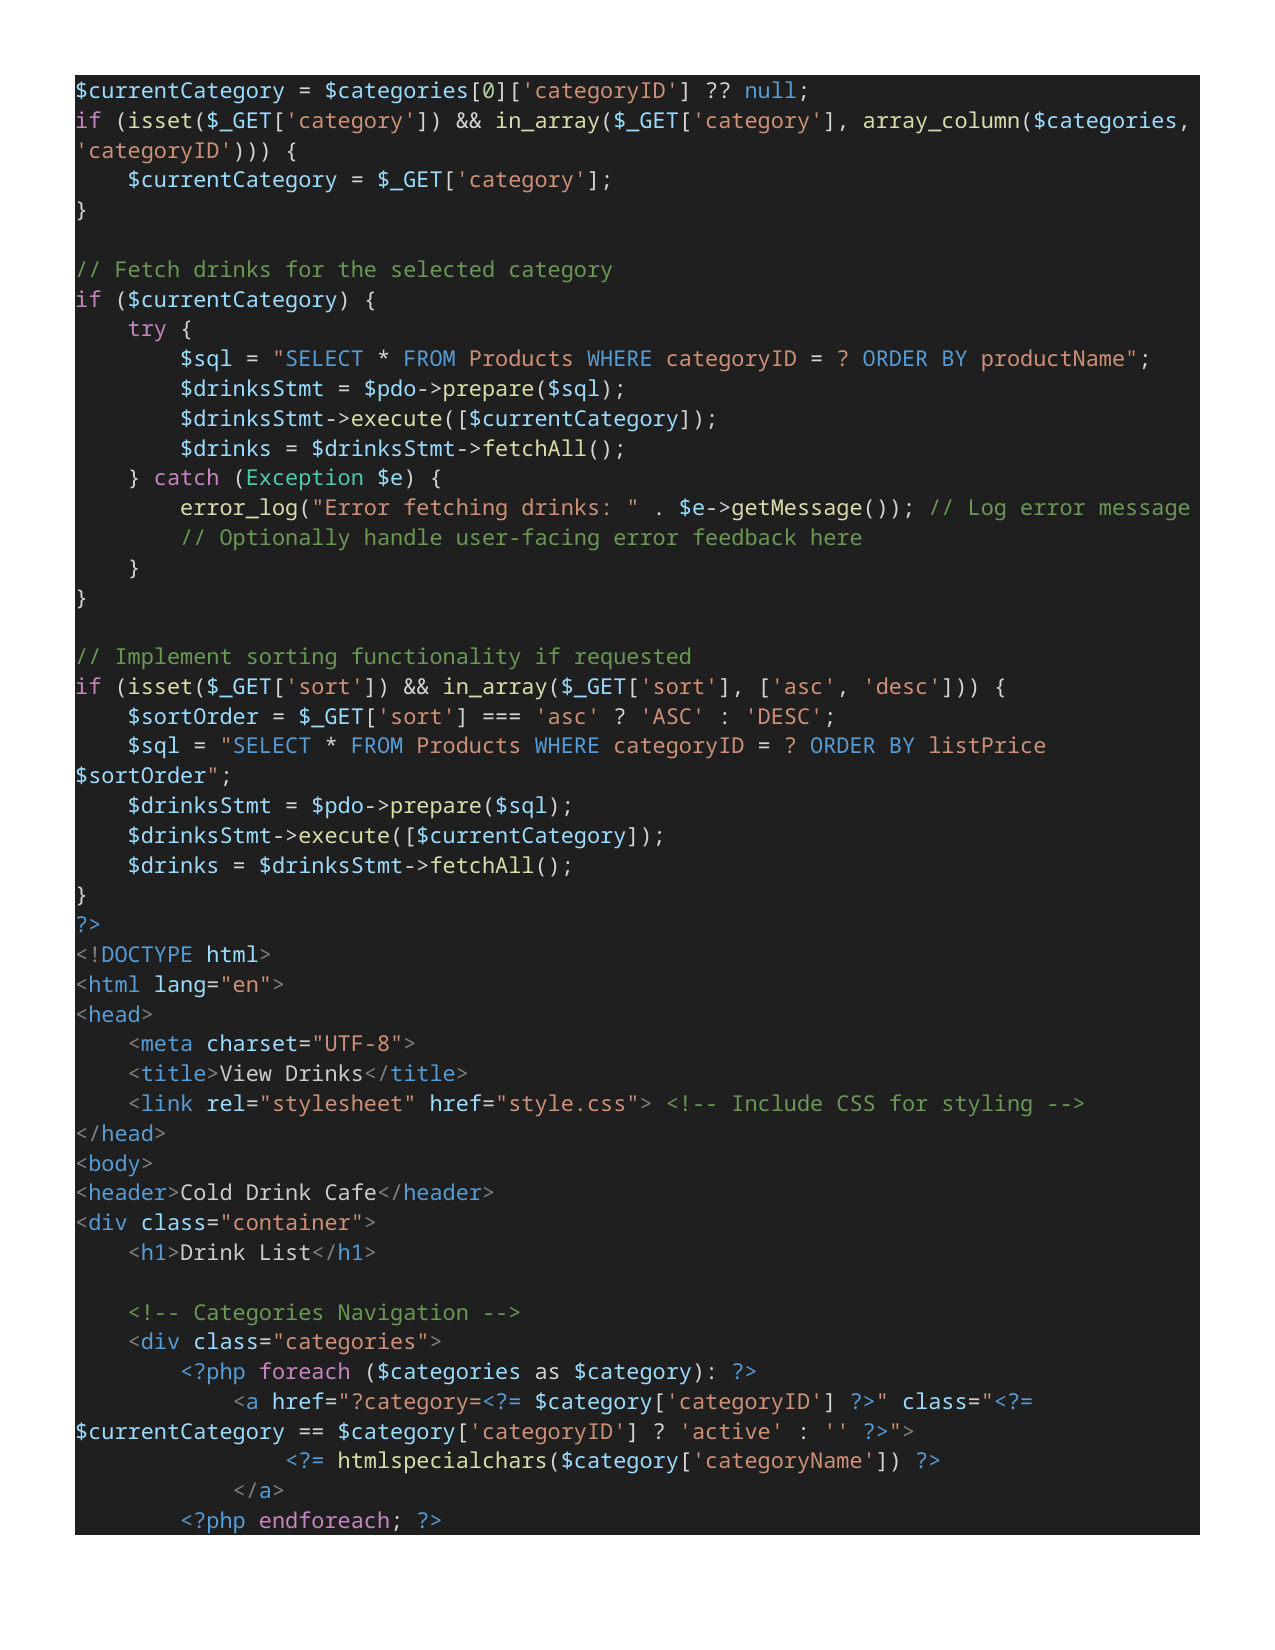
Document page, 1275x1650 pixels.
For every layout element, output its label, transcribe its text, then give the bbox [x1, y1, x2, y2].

text <h1>Drink List</h1> [75, 1237, 1200, 1267]
text // Optionally handle user-facing error feedback here [75, 522, 1200, 552]
text $drinksStmt->execute([$currentCategory]); [75, 403, 1200, 432]
text } catch (Exception $e) { [75, 462, 1200, 492]
text <head> [75, 998, 1200, 1028]
text ?> [75, 909, 1200, 939]
text <body> [75, 1147, 1200, 1177]
text $drinksStmt = $pdo->prepare($sql); [75, 373, 1200, 403]
text <div class="categories"> [75, 1326, 1200, 1356]
text </a> [75, 1475, 1200, 1505]
text <!DOCTYPE html> [75, 939, 1200, 969]
text $currentCategory = $categories[0]['categoryID'] ?? null; [75, 75, 1200, 105]
text $currentCategory = $_GET['category']; [75, 164, 1200, 194]
text } [75, 194, 1200, 224]
text <meta charset="UTF-8"> [75, 1028, 1200, 1058]
text <html lang="en"> [75, 969, 1200, 998]
text if (isset($_GET['sort']) && in_array($_GET['sort'], ['asc', 'desc'])) { [75, 671, 1200, 701]
text <?= htmlspecialchars($category['categoryName']) ?> [75, 1445, 1200, 1475]
text if (isset($_GET['category']) && in_array($_GET['category'], array_column($categories, 'categoryID'))) { [75, 105, 1200, 164]
text try { [75, 313, 1200, 343]
text $sql = "SELECT * FROM Products WHERE categoryID = ? ORDER BY listPrice $sortOrder"; [75, 730, 1200, 790]
text // Fetch drinks for the selected category [75, 254, 1200, 283]
text } [75, 581, 1200, 611]
text if ($currentCategory) { [75, 283, 1200, 313]
text } [75, 879, 1200, 909]
text <title>View Drinks</title> [75, 1058, 1200, 1088]
text $drinksStmt = $pdo->prepare($sql); [75, 790, 1200, 820]
text <div class="container"> [75, 1207, 1200, 1237]
text error_log("Error fetching drinks: " . $e->getMessage()); // Log error message [75, 492, 1200, 522]
text <a href="?category=<?= $category['categoryID'] ?>" class="<?= $currentCategory == $category['categoryID'] ? 'active' : '' ?>"> [75, 1386, 1200, 1445]
text <?php foreach ($categories as $category): ?> [75, 1356, 1200, 1386]
text // Implement sorting functionality if requested [75, 641, 1200, 671]
text </head> [75, 1118, 1200, 1147]
text $sortOrder = $_GET['sort'] === 'asc' ? 'ASC' : 'DESC'; [75, 701, 1200, 730]
text <!-- Categories Navigation --> [75, 1296, 1200, 1326]
text $sql = "SELECT * FROM Products WHERE categoryID = ? ORDER BY productName"; [75, 343, 1200, 373]
text $drinks = $drinksStmt->fetchAll(); [75, 432, 1200, 462]
text <header>Cold Drink Cafe</header> [75, 1177, 1200, 1207]
text <link rel="stylesheet" href="style.css"> <!-- Include CSS for styling --> [75, 1088, 1200, 1118]
text <?php endforeach; ?> [75, 1505, 1200, 1535]
text } [75, 552, 1200, 581]
text $drinks = $drinksStmt->fetchAll(); [75, 849, 1200, 879]
text $drinksStmt->execute([$currentCategory]); [75, 820, 1200, 849]
